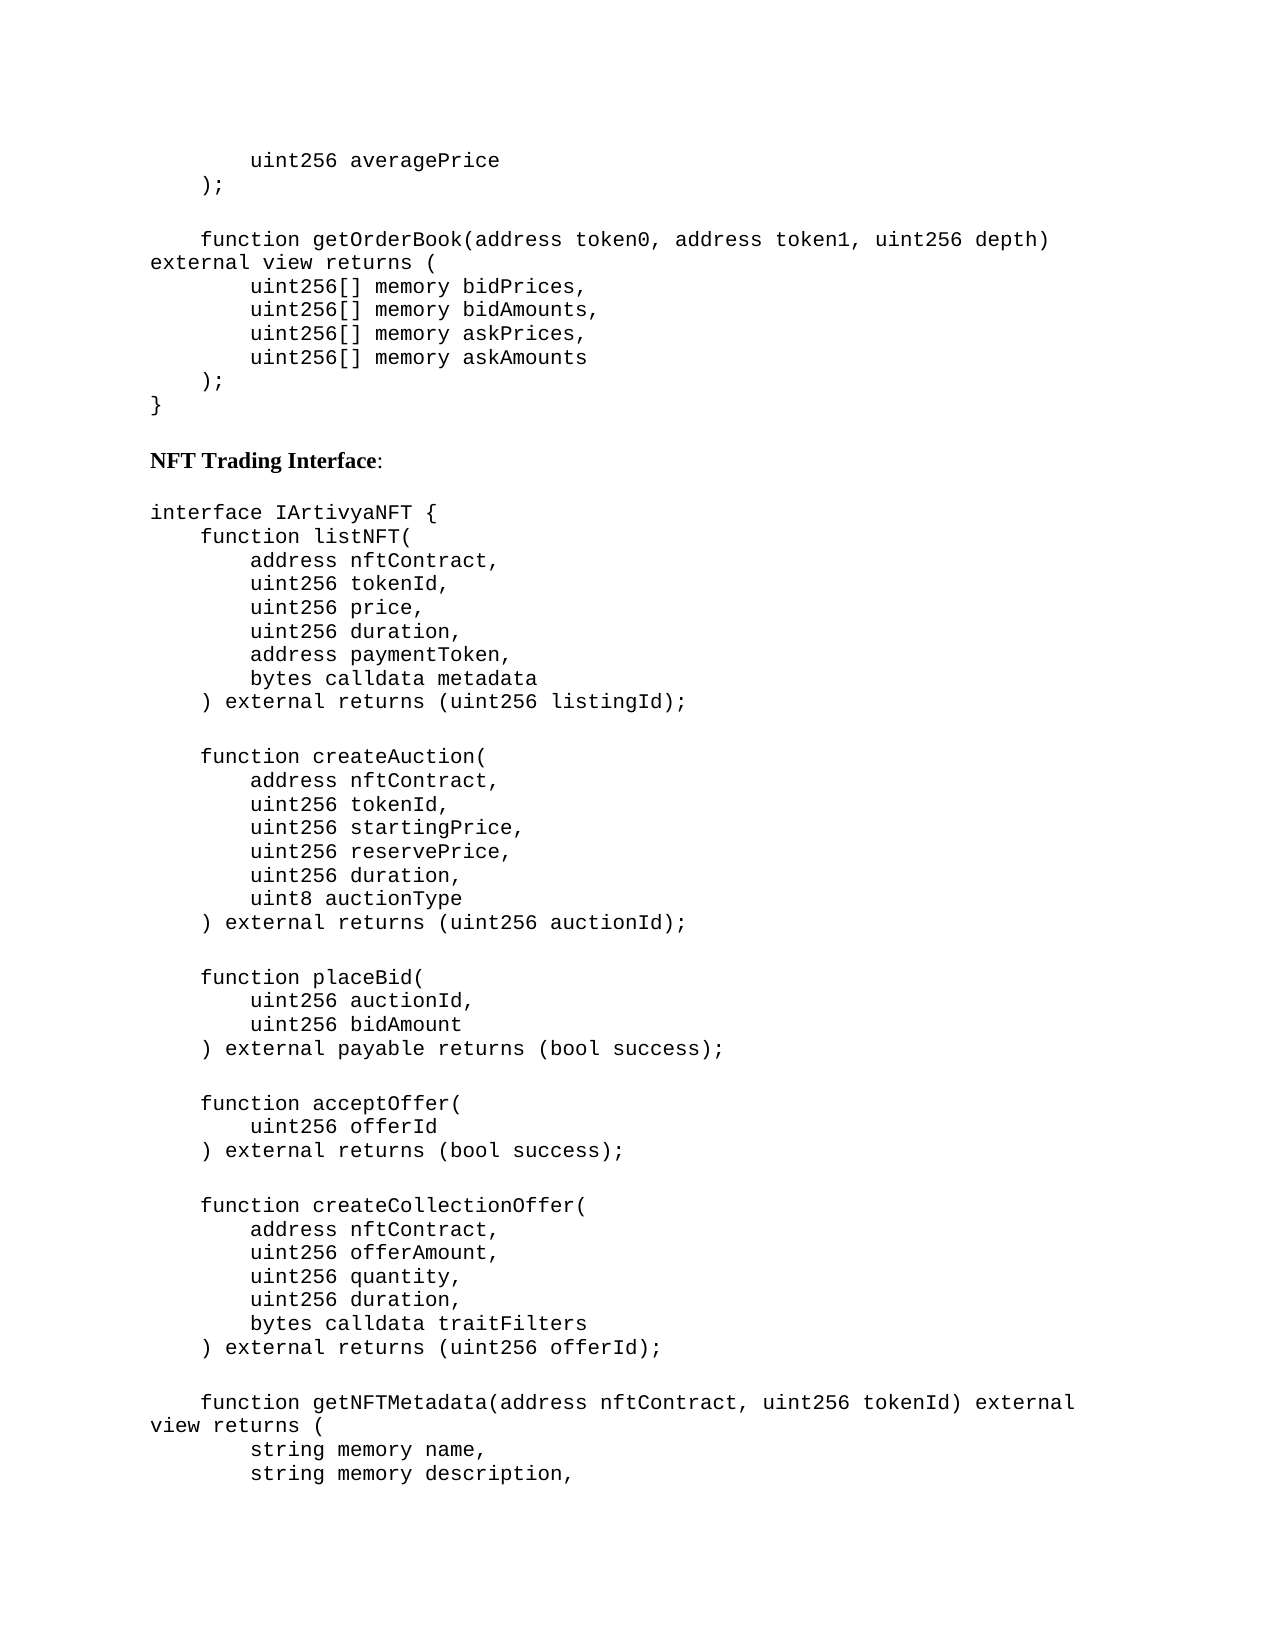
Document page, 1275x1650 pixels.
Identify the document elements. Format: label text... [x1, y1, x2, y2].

text } [150, 394, 1125, 418]
text uint256[] memory bidPrices, [150, 276, 1125, 299]
text function getOrderBook(address token0, address token1, uint256 depth) external view returns ( [150, 228, 1125, 276]
text uint8 auctionType [150, 888, 1125, 912]
text function createCollectionOffer( [150, 1195, 1125, 1218]
text function placeBid( [150, 967, 1125, 991]
text bytes calldata traitFilters [150, 1313, 1125, 1337]
text uint256[] memory askPrices, [150, 323, 1125, 347]
text ); [150, 370, 1125, 394]
text ) external returns (uint256 listingId); [150, 692, 1125, 715]
text uint256[] memory askAmounts [150, 347, 1125, 370]
text uint256[] memory bidAmounts, [150, 299, 1125, 323]
text uint256 offerId [150, 1116, 1125, 1140]
text function createAuction( [150, 746, 1125, 770]
text uint256 startingPrice, [150, 817, 1125, 841]
text uint256 offerAmount, [150, 1242, 1125, 1266]
text bytes calldata metadata [150, 668, 1125, 692]
text string memory description, [150, 1463, 1125, 1486]
text address nftContract, [150, 770, 1125, 794]
text NFT Trading Interface: [150, 447, 1125, 473]
text function listNFT( [150, 526, 1125, 550]
text interface IArtivyaNFT { [150, 502, 1125, 526]
text ) external returns (uint256 auctionId); [150, 912, 1125, 936]
text ) external payable returns (bool success); [150, 1038, 1125, 1061]
text uint256 reservePrice, [150, 841, 1125, 865]
text uint256 duration, [150, 865, 1125, 888]
text ) external returns (uint256 offerId); [150, 1337, 1125, 1360]
text ); [150, 174, 1125, 197]
text ) external returns (bool success); [150, 1140, 1125, 1164]
text uint256 price, [150, 597, 1125, 621]
text function getNFTMetadata(address nftContract, uint256 tokenId) external view returns ( [150, 1392, 1125, 1439]
text function acceptOffer( [150, 1093, 1125, 1116]
text uint256 quantity, [150, 1266, 1125, 1289]
text address paymentToken, [150, 644, 1125, 668]
text address nftContract, [150, 1218, 1125, 1242]
text address nftContract, [150, 550, 1125, 573]
text uint256 tokenId, [150, 573, 1125, 597]
text string memory name, [150, 1439, 1125, 1463]
text uint256 duration, [150, 1289, 1125, 1313]
text uint256 averagePrice [150, 150, 1125, 174]
text uint256 tokenId, [150, 794, 1125, 817]
text uint256 auctionId, [150, 991, 1125, 1014]
text uint256 duration, [150, 621, 1125, 644]
text uint256 bidAmount [150, 1014, 1125, 1038]
